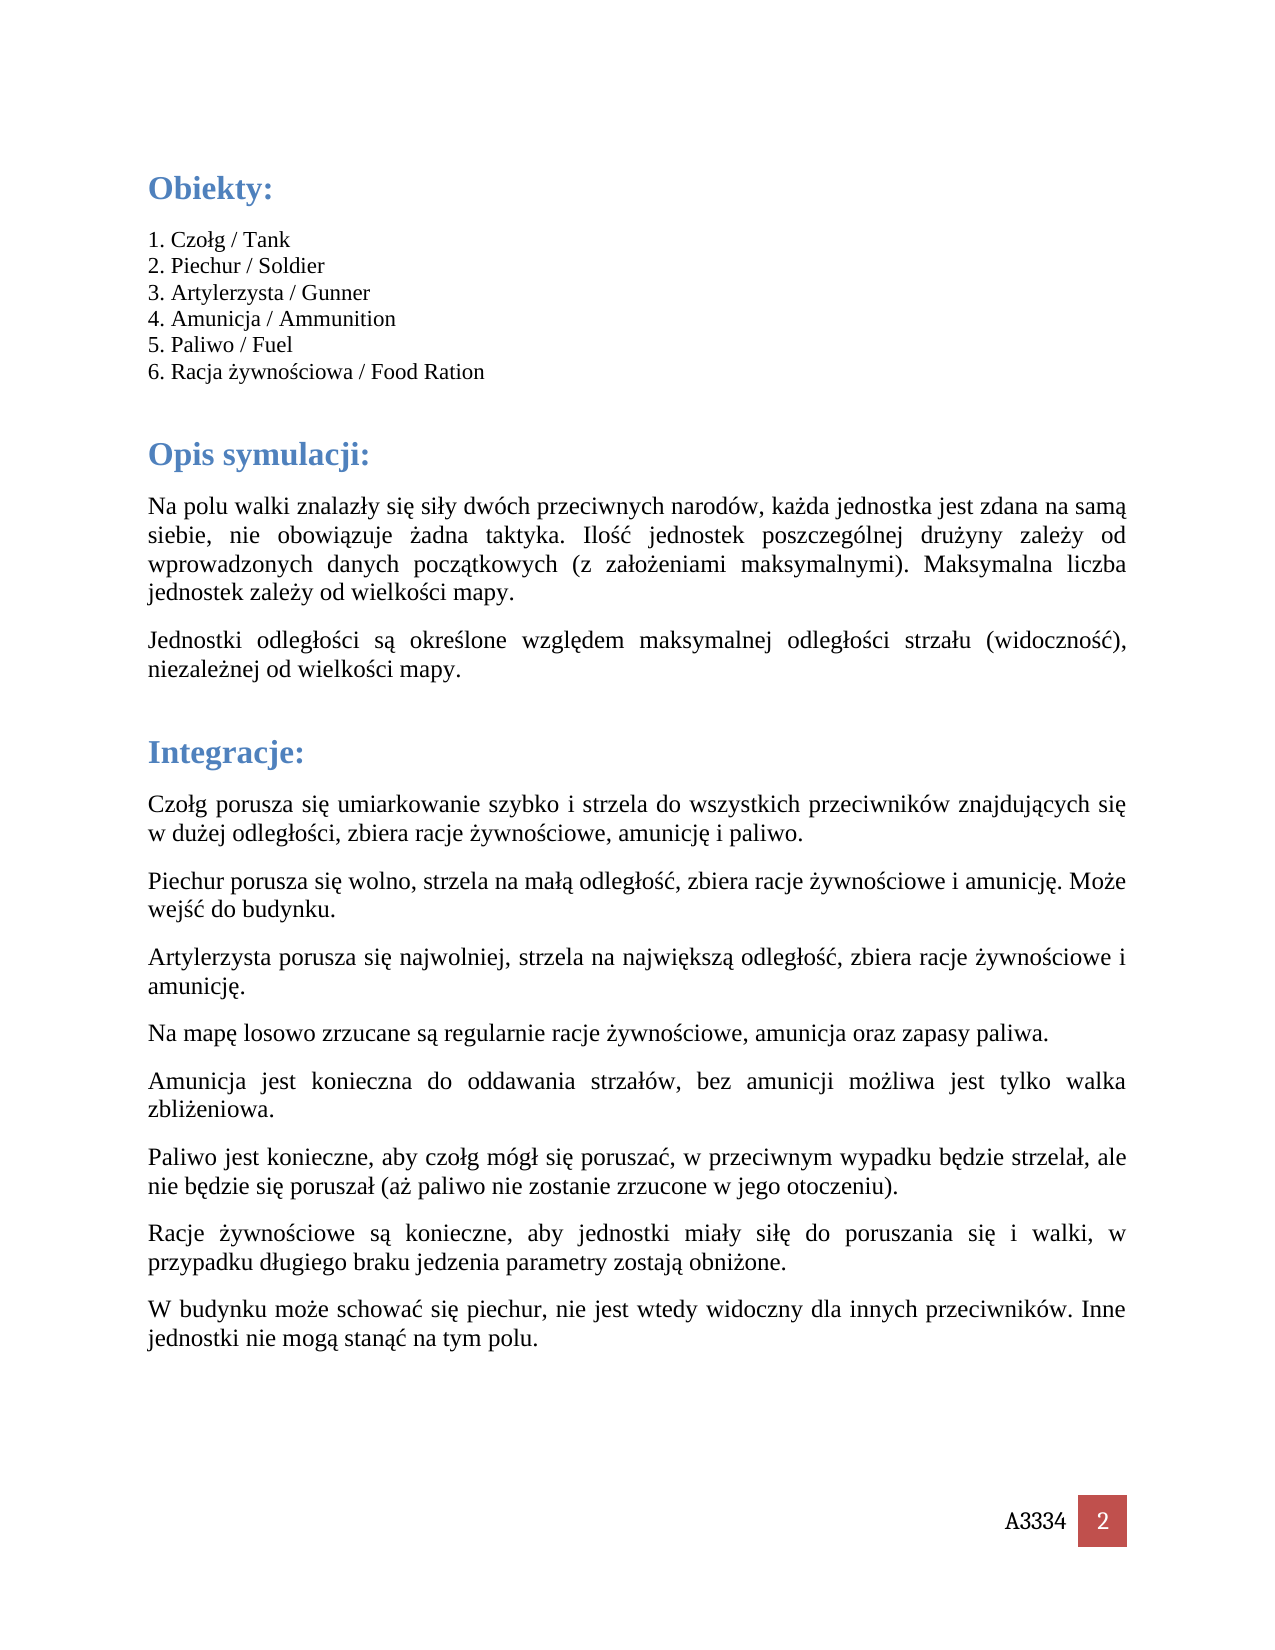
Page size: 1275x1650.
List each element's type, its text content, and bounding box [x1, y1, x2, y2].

text 1. Czołg / Tank 2. Piechur / Soldier 3. Artylerzysta / Gunner 4. Amunicja / Ammunition 5. Paliwo / Fuel 6. Racja żywnościowa / Food Ration [148, 226, 1127, 384]
text Piechur porusza się wolno, strzela na małą odległość, zbiera racje żywnościowe i amunicję. Może wejść do budynku. [148, 866, 1127, 923]
text Amunicja jest konieczna do oddawania strzałów, bez amunicji możliwa jest tylko walka zbliżeniowa. [148, 1066, 1127, 1123]
text Paliwo jest konieczne, aby czołg mógł się poruszać, w przeciwnym wypadku będzie strzelał, ale nie będzie się poruszał (aż paliwo nie zostanie zrzucone w jego otoczeniu). [148, 1142, 1127, 1199]
text Artylerzysta porusza się najwolniej, strzela na największą odległość, zbiera racje żywnościowe i amunicję. [148, 942, 1127, 999]
text Racje żywnościowe są konieczne, aby jednostki miały siłę do poruszania się i walki, w przypadku długiego braku jedzenia parametry zostają obniżone. [148, 1218, 1127, 1276]
subtitle Obiekty: [148, 168, 1127, 207]
text Na polu walki znalazły się siły dwóch przeciwnych narodów, każda jednostka jest zdana na samą siebie, nie obowiązuje żadna taktyka. Ilość jednostek poszczególnej drużyny zależy od wprowadzonych danych początkowych (z założeniami maksymalnymi). Maksymalna liczba jednostek zależy od wielkości mapy. [148, 491, 1127, 606]
text Na mapę losowo zrzucane są regularnie racje żywnościowe, amunicja oraz zapasy paliwa. [148, 1018, 1127, 1047]
subtitle Integracje: [148, 732, 1127, 771]
subtitle Opis symulacji: [148, 434, 1127, 472]
text W budynku może schować się piechur, nie jest wtedy widoczny dla innych przeciwników. Inne jednostki nie mogą stanąć na tym polu. [148, 1294, 1127, 1352]
text Jednostki odległości są określone względem maksymalnej odległości strzału (widoczność), niezależnej od wielkości mapy. [148, 625, 1127, 682]
text Czołg porusza się umiarkowanie szybko i strzela do wszystkich przeciwników znajdujących się w dużej odległości, zbiera racje żywnościowe, amunicję i paliwo. [148, 789, 1127, 847]
